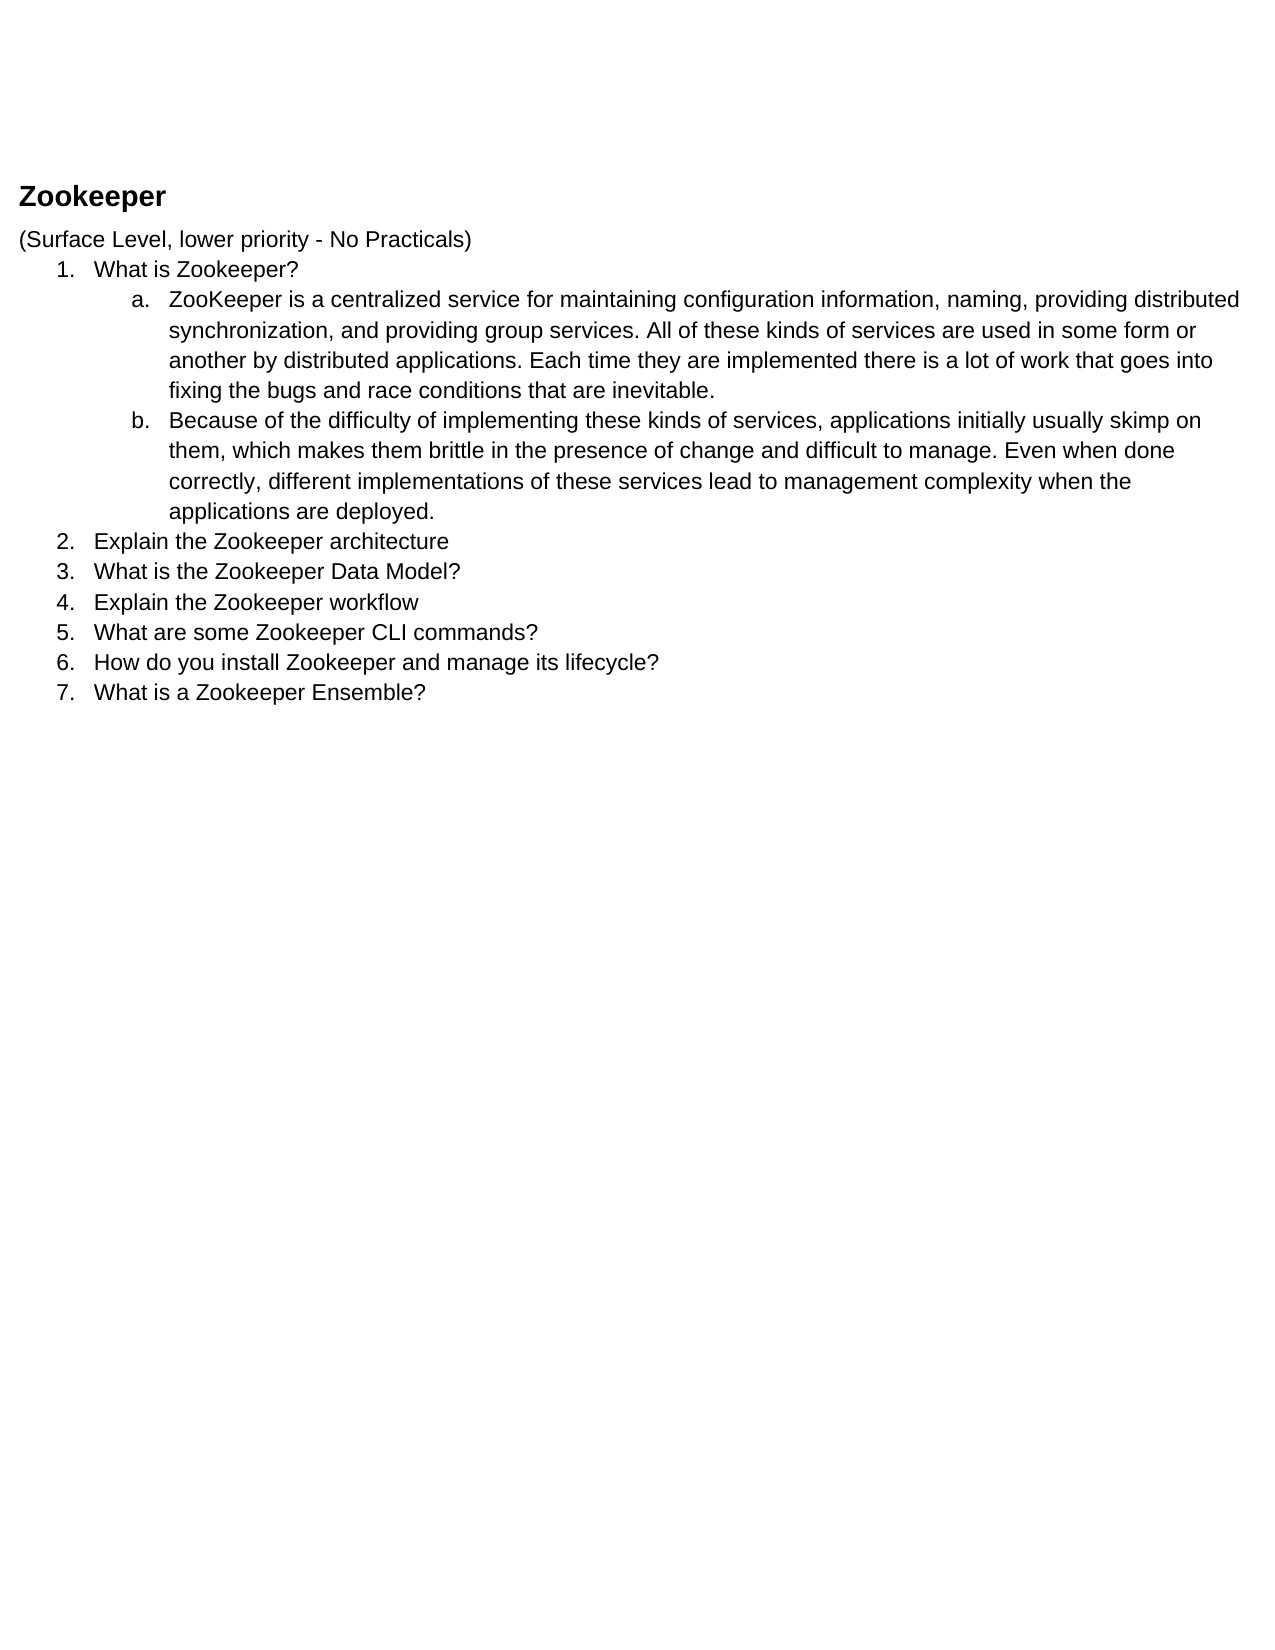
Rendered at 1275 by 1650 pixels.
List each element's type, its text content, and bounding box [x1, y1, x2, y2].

list How do you install Zookeeper and manage its lifecycle? [56, 649, 1256, 675]
list What is the Zookeeper Data Model? [56, 558, 1256, 585]
list What are some Zookeeper CLI commands? [56, 619, 1256, 645]
list ZooKeeper is a centralized service for maintaining configuration information, naming, providing distributed synchronization, and providing group services. All of these kinds of services are used in some form or another by distributed applications. Each time they are implemented there is a lot of work that goes into fixing the bugs and race conditions that are inevitable. [131, 286, 1256, 403]
list What is a Zookeeper Ensemble? [56, 679, 1256, 706]
list Explain the Zookeeper architecture [56, 528, 1256, 554]
subtitle Zookeeper [19, 179, 1256, 213]
list Because of the difficulty of implementing these kinds of services, applications initially usually skimp on them, which makes them brittle in the presence of change and difficult to manage. Even when done correctly, different implementations of these services lead to management complexity when the applications are deployed. [131, 407, 1256, 524]
list What is Zookeeper? [56, 256, 1256, 283]
list Explain the Zookeeper workflow [56, 588, 1256, 615]
text (Surface Level, lower priority - No Practicals) [19, 226, 1256, 252]
